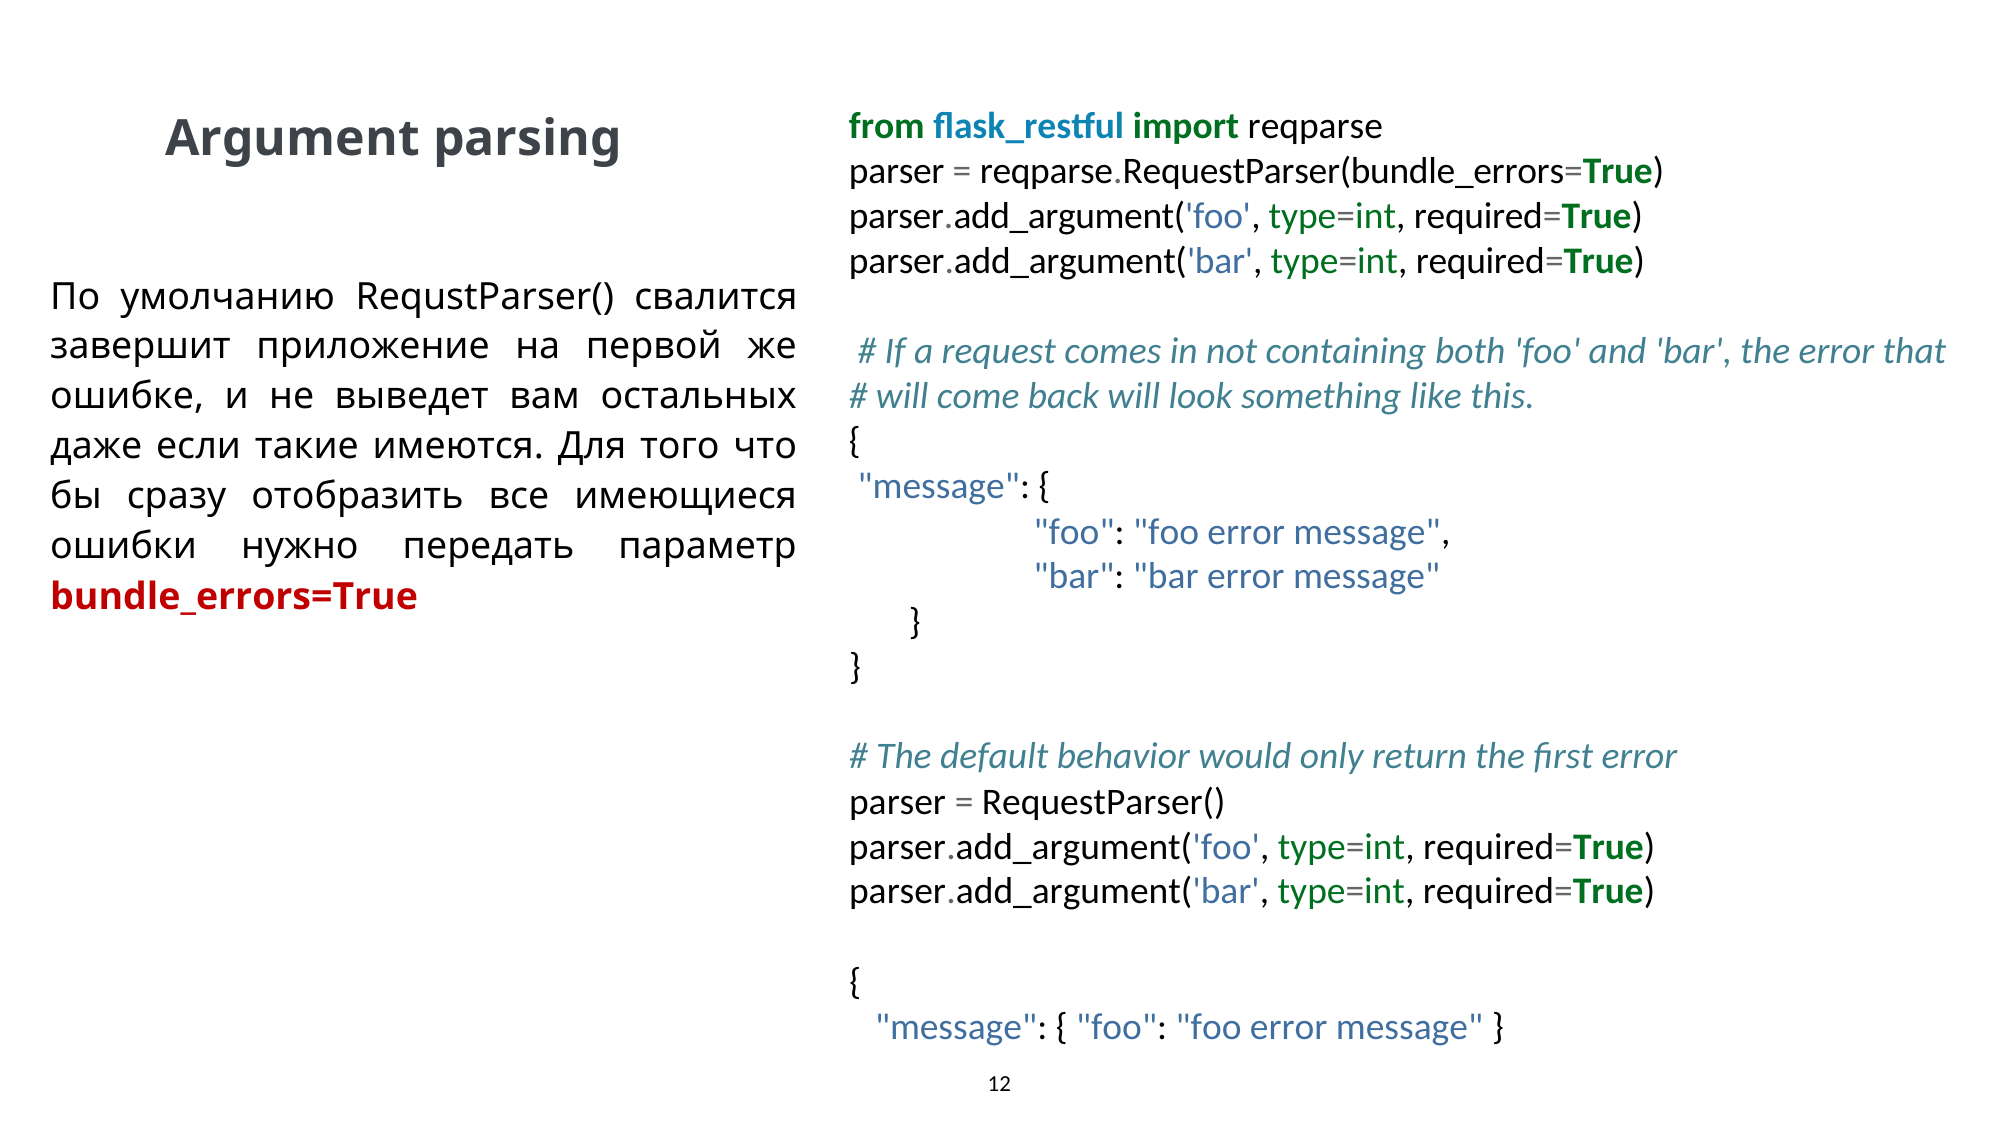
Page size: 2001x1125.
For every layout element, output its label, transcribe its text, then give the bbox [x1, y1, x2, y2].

text { [39, 958, 1670, 1003]
text По умолчанию RequstParser() свалится завершит приложение на первой же ошибке, и не выведет вам остальных даже если такие имеются. Для того что бы сразу отобразить все имеющиеся ошибки нужно передать параметр bundle_errors=True [50, 269, 797, 620]
text from flask_restful import reqparse [849, 102, 1958, 147]
text "foo": "foo error message", "bar": "bar error message" [1033, 508, 1539, 598]
text } [849, 643, 1958, 688]
text "message": { "foo": "foo error message" } [875, 1003, 1958, 1048]
text "message": { [857, 463, 1958, 508]
text parser = RequestParser() [849, 778, 1958, 823]
text { [849, 418, 1958, 463]
text } [909, 598, 1958, 643]
text # If a request comes in not containing both 'foo' and 'bar', the error that # will come back will look something like this. [849, 328, 1958, 418]
text parser.add_argument('foo', type=int, required=True) parser.add_argument('bar', type=int, required=True) [849, 823, 1657, 913]
text # The default behavior would only return the first error [849, 733, 1958, 778]
subtitle Argument parsing [165, 102, 801, 170]
text parser = reqparse.RequestParser(bundle_errors=True) parser.add_argument('foo', type=int, required=True) parser.add_argument('bar', type=int, required=True) [849, 148, 1958, 283]
